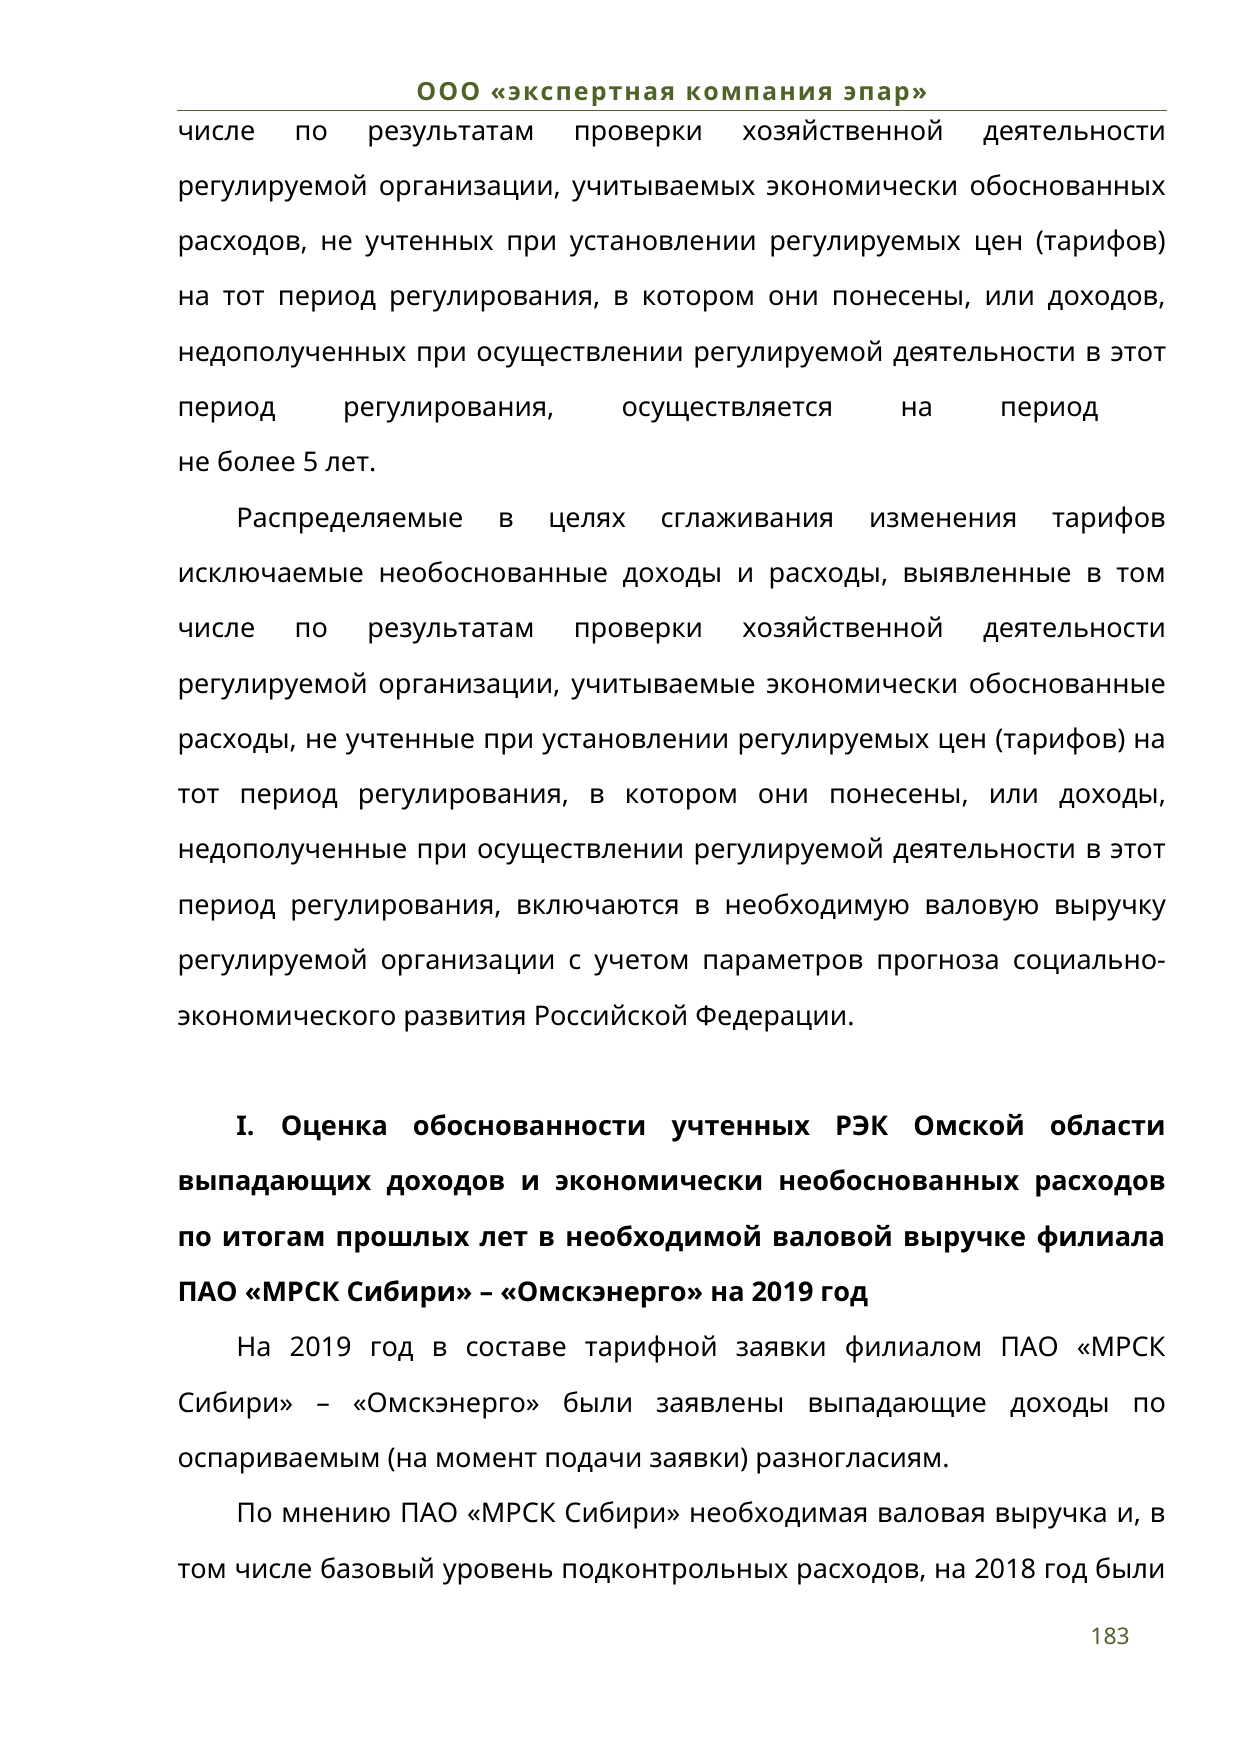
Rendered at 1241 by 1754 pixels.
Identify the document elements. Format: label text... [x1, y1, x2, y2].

text На 2019 год в составе тарифной заявки филиалом ПАО «МРСК Сибири» – «Омскэнерго» были заявлены выпадающие доходы по оспариваемым (на момент подачи заявки) разногласиям. [177, 1328, 1167, 1475]
list Оценка обоснованности учтенных РЭК Омской области выпадающих доходов и экономически необоснованных расходов по итогам прошлых лет в необходимой валовой выручке филиала ПАО «МРСК Сибири» – «Омскэнерго» на 2019 год [177, 1107, 1167, 1309]
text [177, 111, 1167, 480]
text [177, 1494, 1167, 1586]
text Распределяемые в целях сглаживания изменения тарифов исключаемые необоснованные доходы и расходы, выявленные в том числе по результатам проверки хозяйственной деятельности регулируемой организации, учитываемые экономически обоснованные расходы, не учтенные при установлении регулируемых цен (тарифов) на тот период регулирования, в котором они понесены, или доходы, недополученные при осуществлении регулируемой деятельности в этот период регулирования, включаются в необходимую валовую выручку регулируемой организации с учетом параметров прогноза социально-экономического развития Российской Федерации. [177, 498, 1167, 1033]
